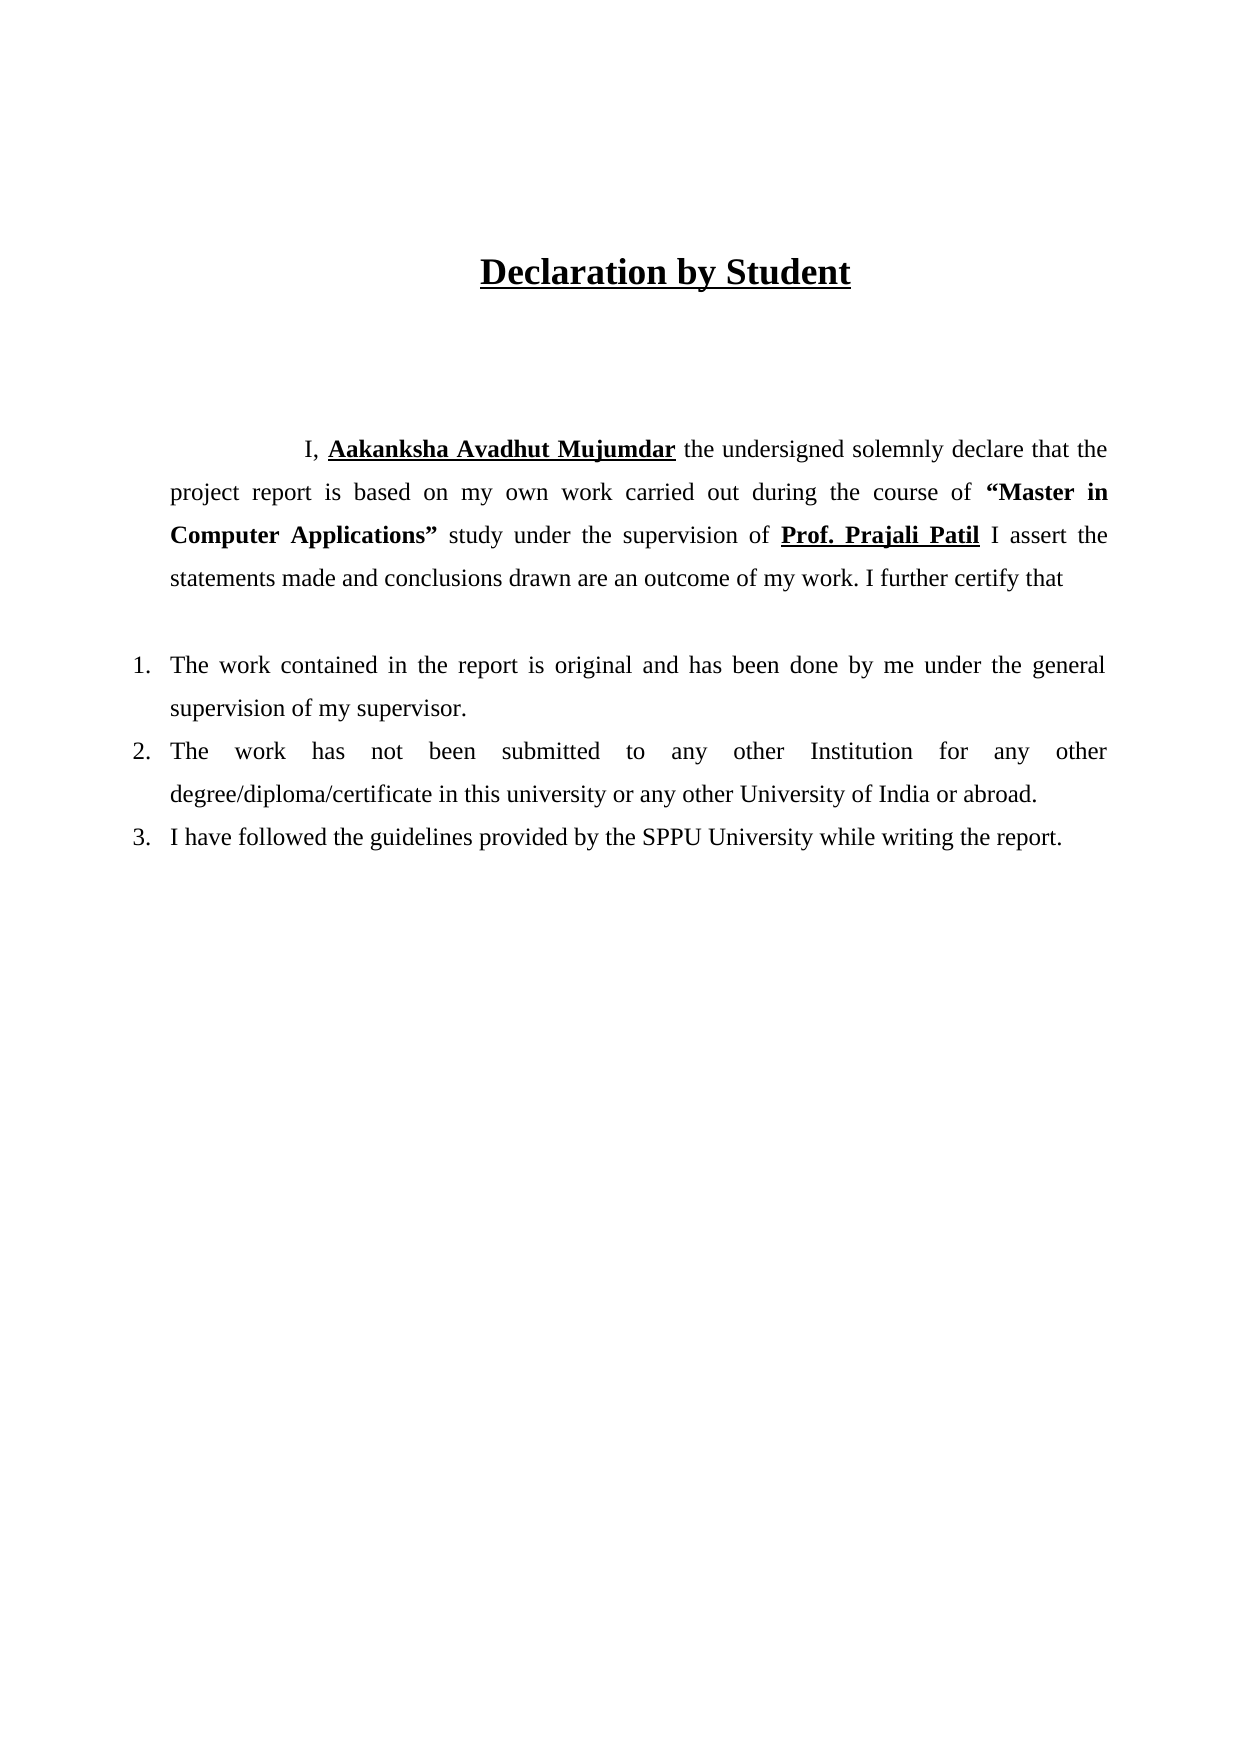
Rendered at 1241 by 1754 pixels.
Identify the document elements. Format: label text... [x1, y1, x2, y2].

list The work has not been submitted to any other Institution for any other degree/diploma/certificate in this university or any other University of India or abroad. [132, 736, 1108, 808]
list I have followed the guidelines provided by the SPPU University while writing the report. [132, 822, 1108, 851]
list The work contained in the report is original and has been done by me under the general supervision of my supervisor. [132, 650, 1108, 722]
subtitle Declaration by Student [213, 250, 1028, 293]
text I, Aakanksha Avadhut Mujumdar the undersigned solemnly declare that the project report is based on my own work carried out during the course of “Master in Computer Applications” study under the supervision of Prof. Prajali Patil I assert the statements made and conclusions drawn are an outcome of my work. I further certify that [170, 434, 1108, 592]
